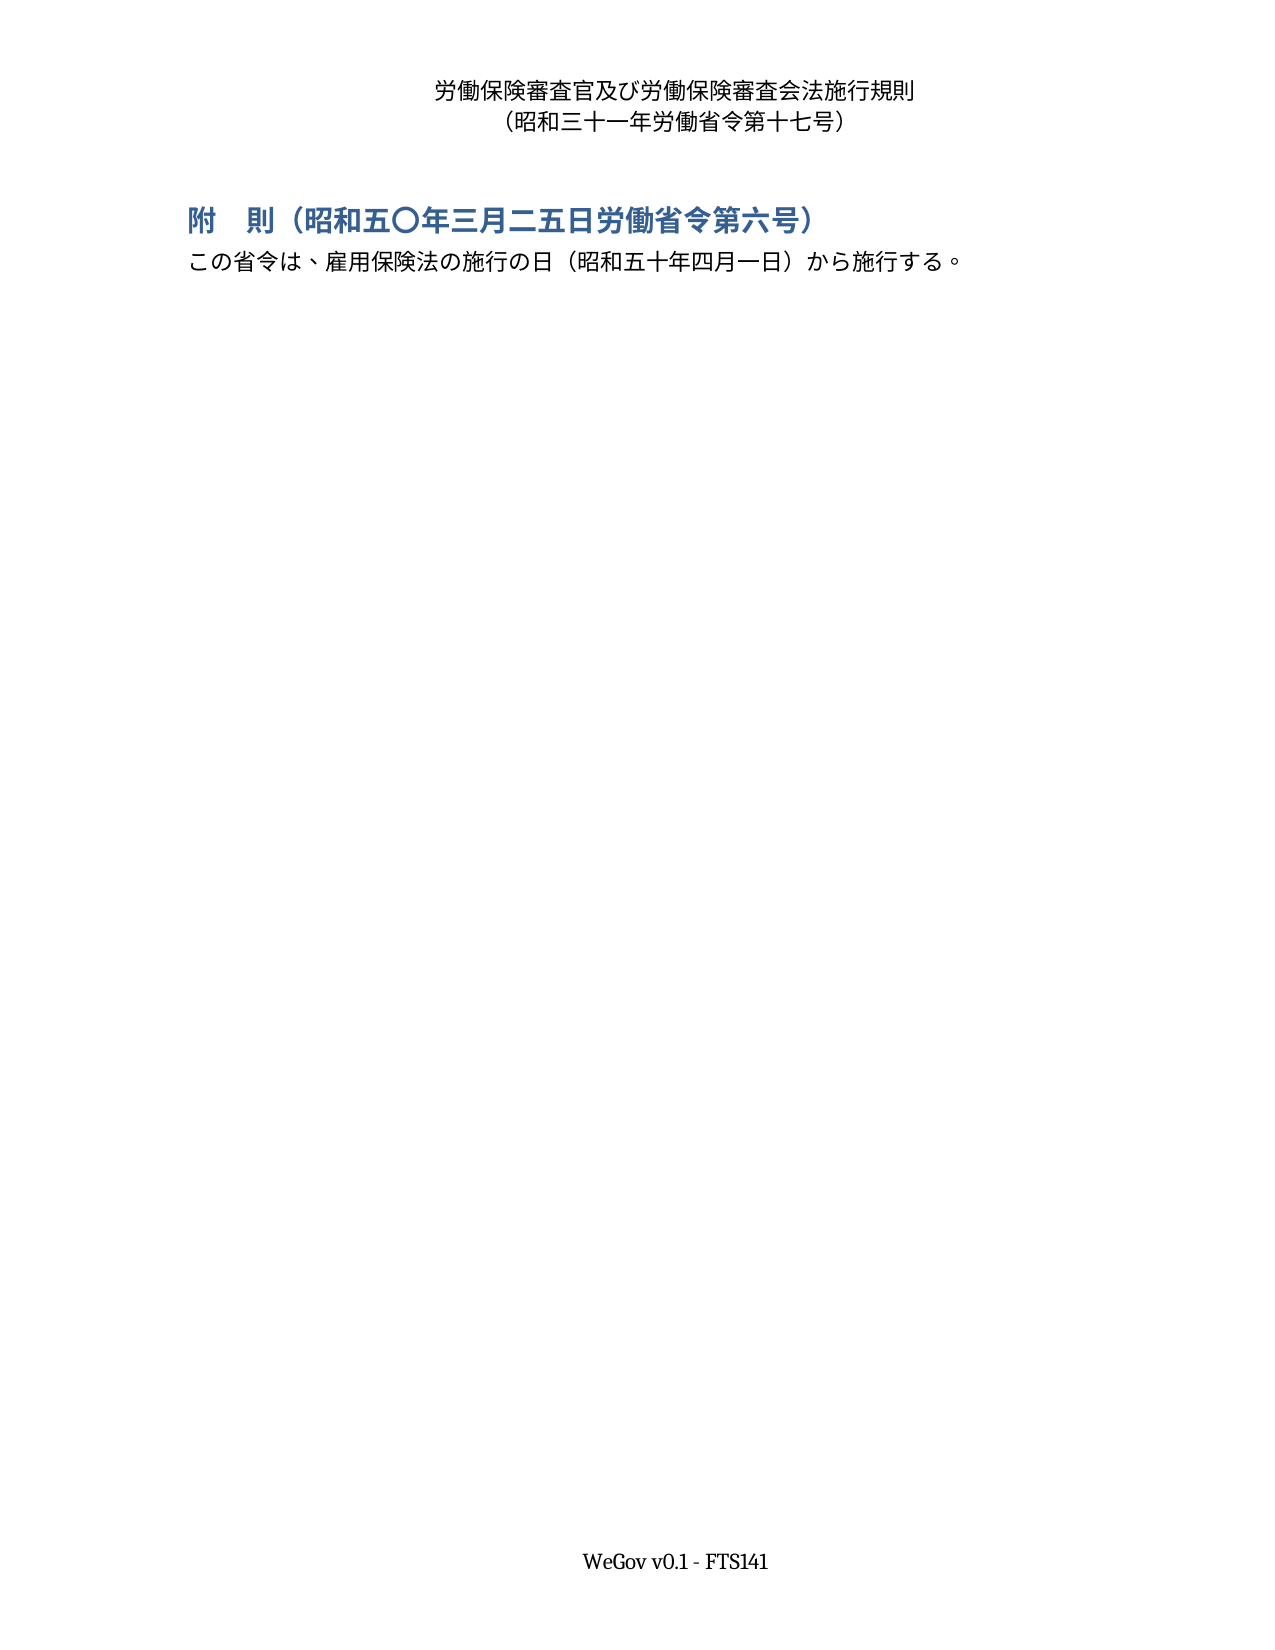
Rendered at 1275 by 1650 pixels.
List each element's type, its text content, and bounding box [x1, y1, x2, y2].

subtitle 附 則（昭和五〇年三月二五日労働省令第六号） [187, 200, 1087, 240]
text この省令は、雇用保険法の施行の日（昭和五十年四月一日）から施行する。 [187, 246, 1087, 277]
